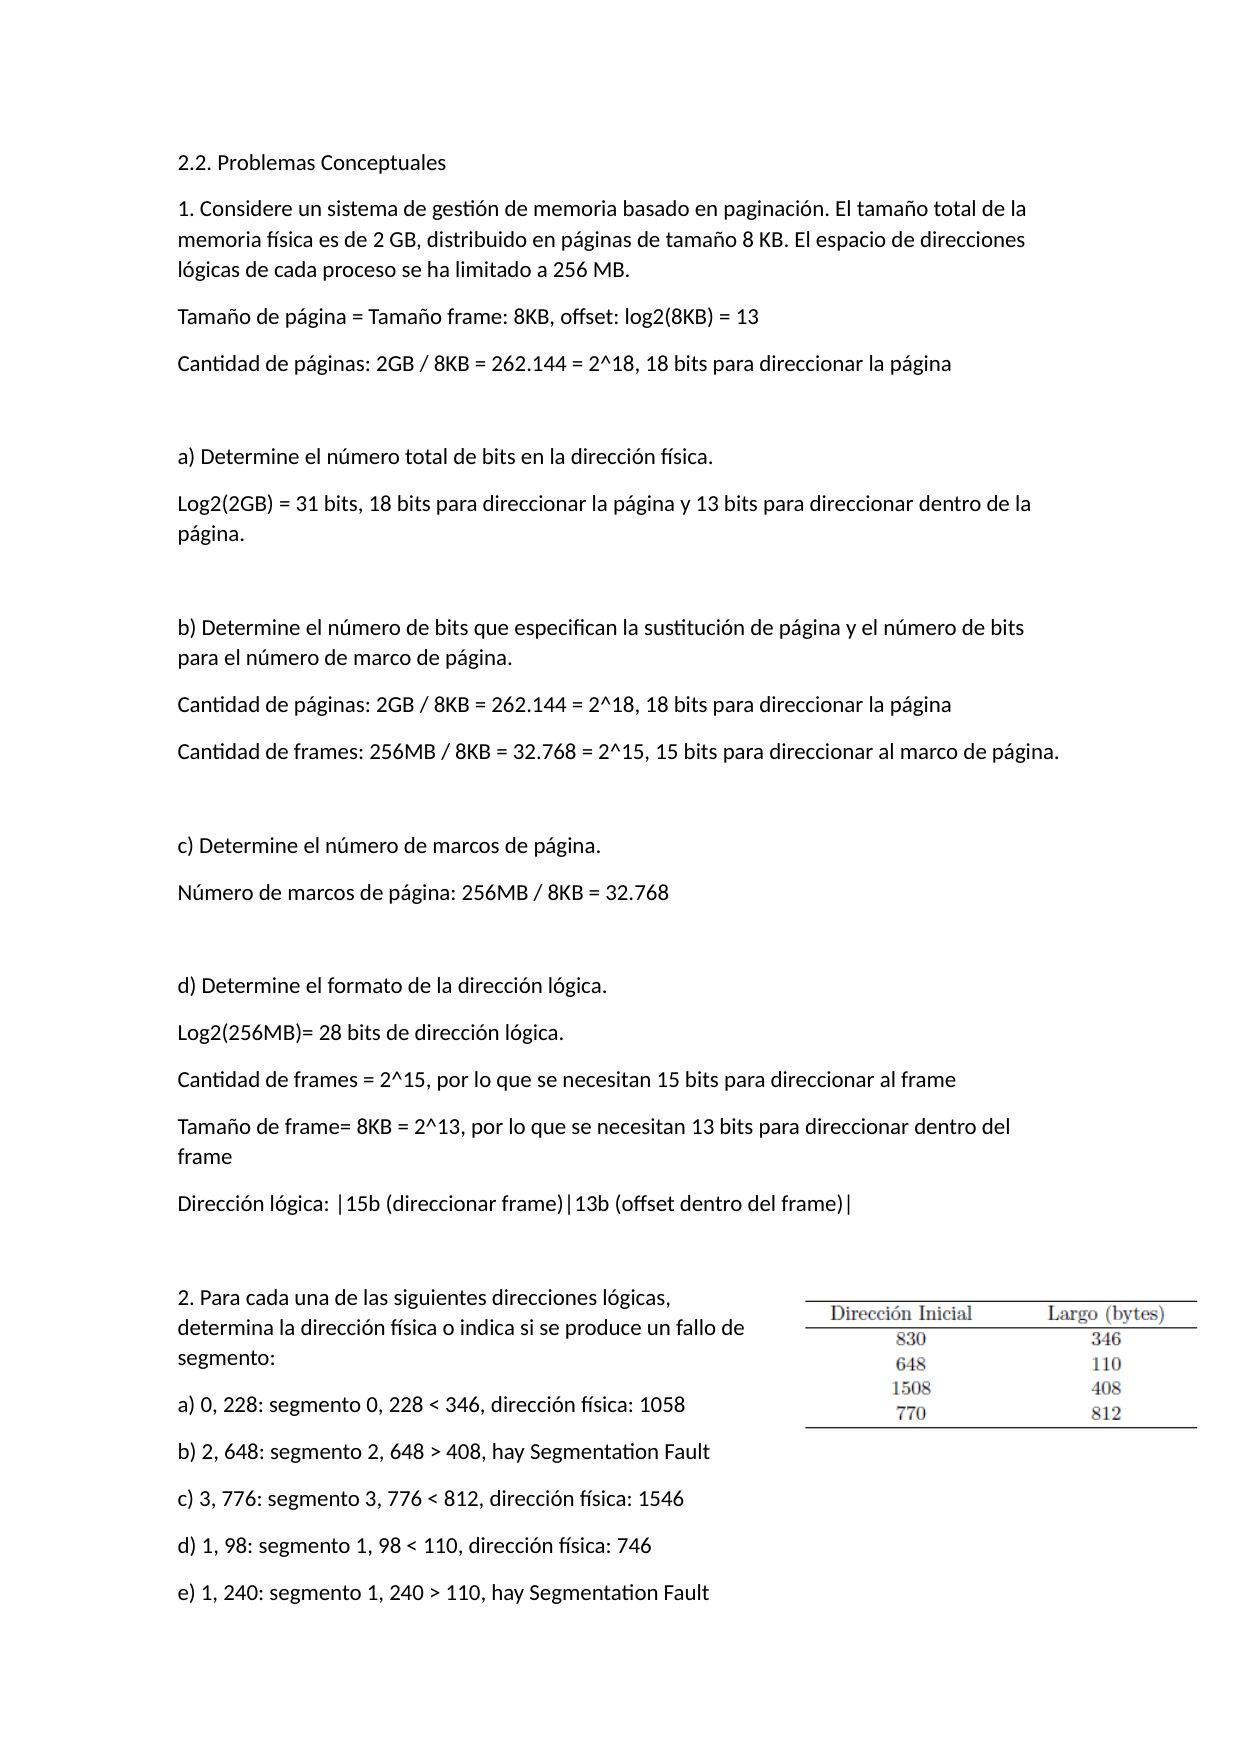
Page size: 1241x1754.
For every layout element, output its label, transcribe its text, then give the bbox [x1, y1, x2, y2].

text Cantidad de frames = 2^15, por lo que se necesitan 15 bits para direccionar al frame [177, 1065, 1063, 1093]
text Tamaño de página = Tamaño frame: 8KB, offset: log2(8KB) = 13 [177, 302, 1063, 330]
text Tamaño de frame= 8KB = 2^13, por lo que se necesitan 13 bits para direccionar dentro del frame [177, 1112, 1063, 1170]
text Log2(256MB)= 28 bits de dirección lógica. [177, 1018, 1063, 1046]
text 2.2. Problemas Conceptuales [177, 148, 1063, 176]
text Cantidad de páginas: 2GB / 8KB = 262.144 = 2^18, 18 bits para direccionar la página [177, 690, 1063, 718]
text a) Determine el número total de bits en la dirección física. [177, 442, 1063, 470]
text c) 3, 776: segmento 3, 776 < 812, dirección física: 1546 [177, 1484, 1063, 1512]
text d) Determine el formato de la dirección lógica. [177, 972, 1063, 999]
text b) 2, 648: segmento 2, 648 > 408, hay Segmentation Fault [177, 1437, 1063, 1465]
text Número de marcos de página: 256MB / 8KB = 32.768 [177, 878, 1063, 906]
text Log2(2GB) = 31 bits, 18 bits para direccionar la página y 13 bits para direccionar dentro de la página. [177, 489, 1063, 547]
text 1. Considere un sistema de gestión de memoria basado en paginación. El tamaño total de la memoria física es de 2 GB, distribuido en páginas de tamaño 8 KB. El espacio de direcciones lógicas de cada proceso se ha limitado a 256 MB. [177, 194, 1063, 283]
text a) 0, 228: segmento 0, 228 < 346, dirección física: 1058 [177, 1390, 791, 1418]
picture [791, 1285, 1208, 1438]
text Cantidad de páginas: 2GB / 8KB = 262.144 = 2^18, 18 bits para direccionar la página [177, 349, 1063, 377]
text 2. Para cada una de las siguientes direcciones lógicas, determina la dirección física o indica si se produce un fallo de segmento: [177, 1283, 1063, 1371]
text d) 1, 98: segmento 1, 98 < 110, dirección física: 746 [177, 1531, 1063, 1559]
text b) Determine el número de bits que especifican la sustitución de página y el número de bits para el número de marco de página. [177, 613, 1063, 671]
text Dirección lógica: |15b (direccionar frame)|13b (offset dentro del frame)| [177, 1189, 1063, 1217]
text e) 1, 240: segmento 1, 240 > 110, hay Segmentation Fault [177, 1578, 1063, 1606]
text c) Determine el número de marcos de página. [177, 831, 1063, 859]
text Cantidad de frames: 256MB / 8KB = 32.768 = 2^15, 15 bits para direccionar al marco de página. [177, 737, 1063, 765]
